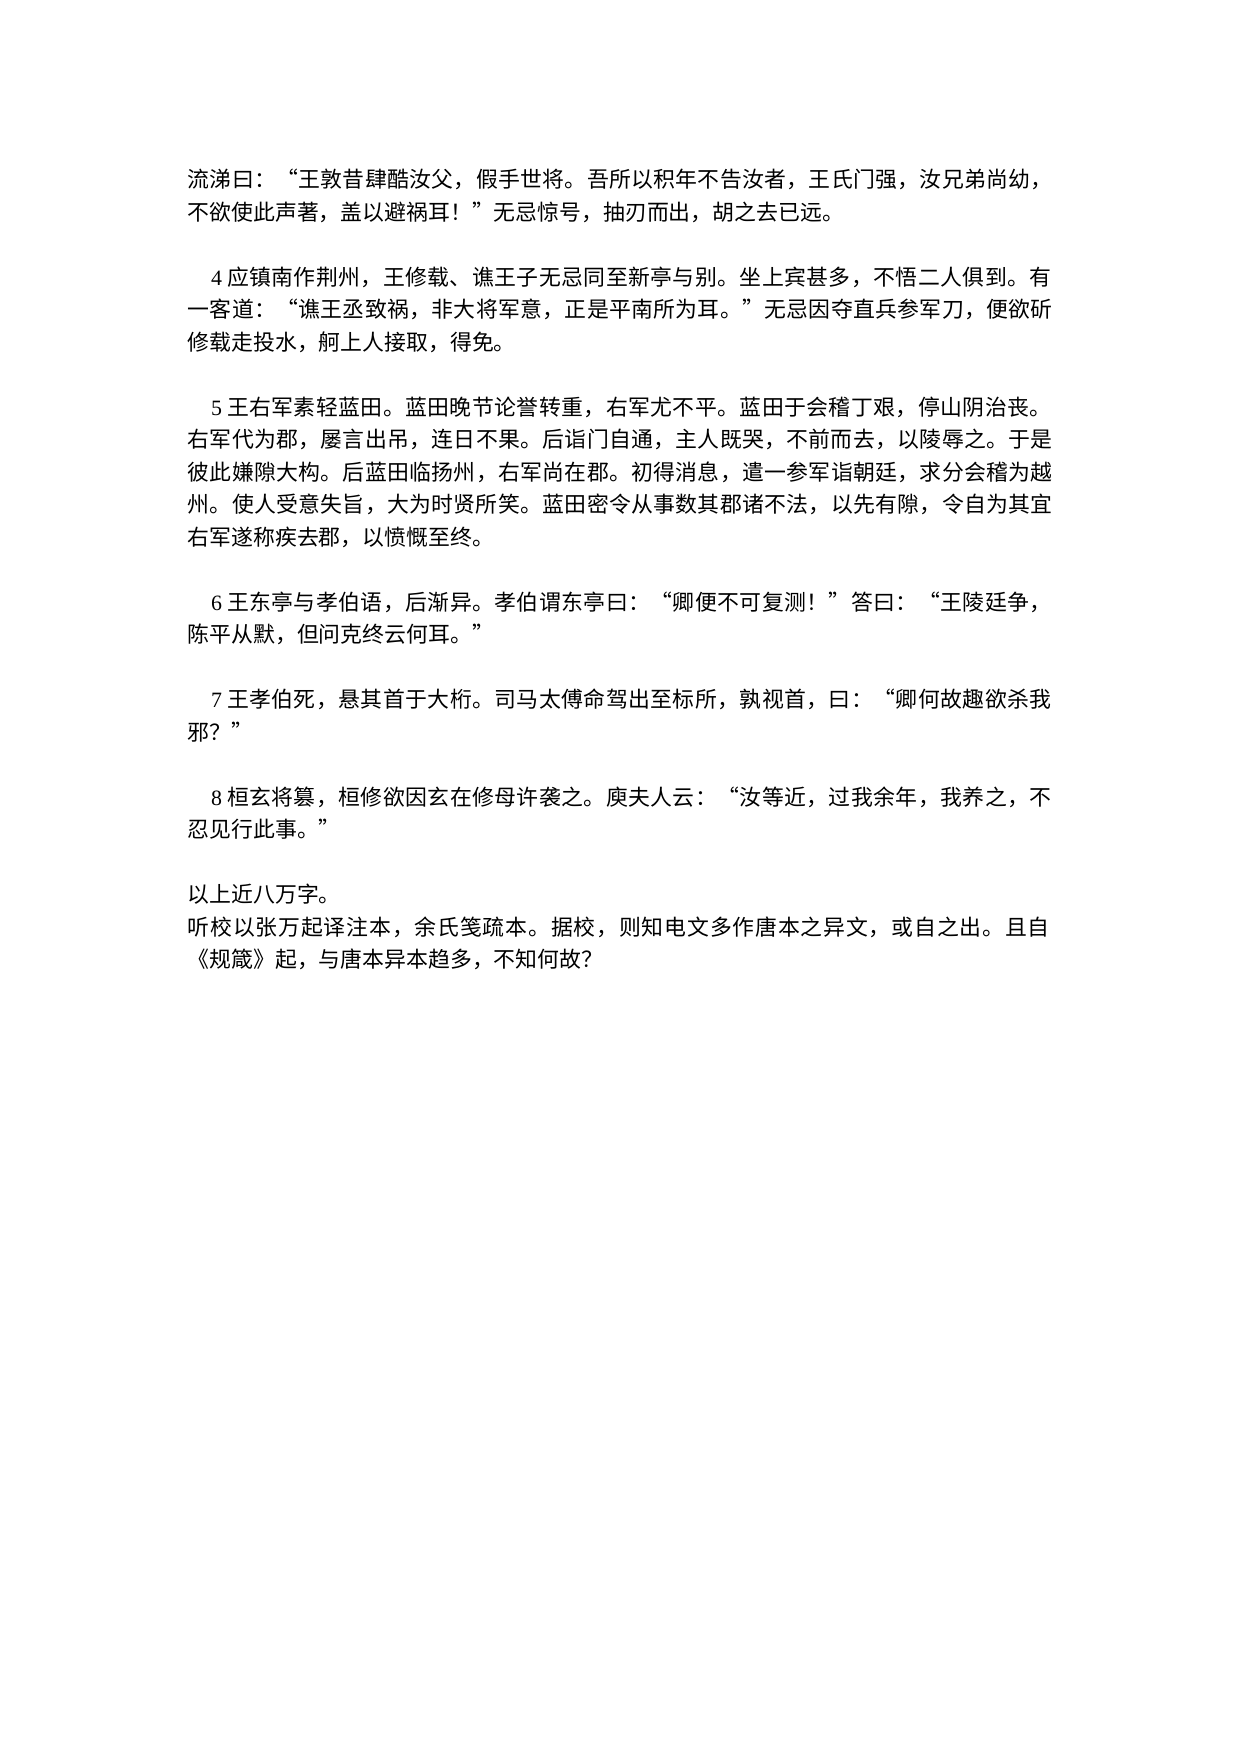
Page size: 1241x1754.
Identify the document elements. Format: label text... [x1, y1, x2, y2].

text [187, 162, 1053, 227]
text 6王东亭与孝伯语，后渐异。孝伯谓东亭曰：“卿便不可复测！”答曰：“王陵廷争，陈平从默，但问克终云何耳。” [187, 584, 1053, 649]
text 8桓玄将篡，桓修欲因玄在修母许袭之。庾夫人云：“汝等近，过我余年，我养之，不忍见行此事。” [187, 779, 1053, 844]
text 听校以张万起译注本，余氏笺疏本。据校，则知电文多作唐本之异文，或自之出。且自《规箴》起，与唐本异本趋多，不知何故？ [187, 909, 1053, 974]
text 7王孝伯死，悬其首于大桁。司马太傅命驾出至标所，孰视首，曰：“卿何故趣欲杀我邪？” [187, 682, 1053, 747]
text 以上近八万字。 [187, 877, 1053, 909]
text 5王右军素轻蓝田。蓝田晚节论誉转重，右军尤不平。蓝田于会稽丁艰，停山阴治丧。右军代为郡，屡言出吊，连日不果。后诣门自通，主人既哭，不前而去，以陵辱之。于是彼此嫌隙大构。后蓝田临扬州，右军尚在郡。初得消息，遣一参军诣朝廷，求分会稽为越州。使人受意失旨，大为时贤所笑。蓝田密令从事数其郡诸不法，以先有隙，令自为其宜。右军遂称疾去郡，以愤慨至终。 [187, 389, 1053, 552]
text 4应镇南作荆州，王修载、谯王子无忌同至新亭与别。坐上宾甚多，不悟二人俱到。有一客道：“谯王丞致祸，非大将军意，正是平南所为耳。”无忌因夺直兵参军刀，便欲斫，修载走投水，舸上人接取，得免。 [187, 259, 1053, 357]
